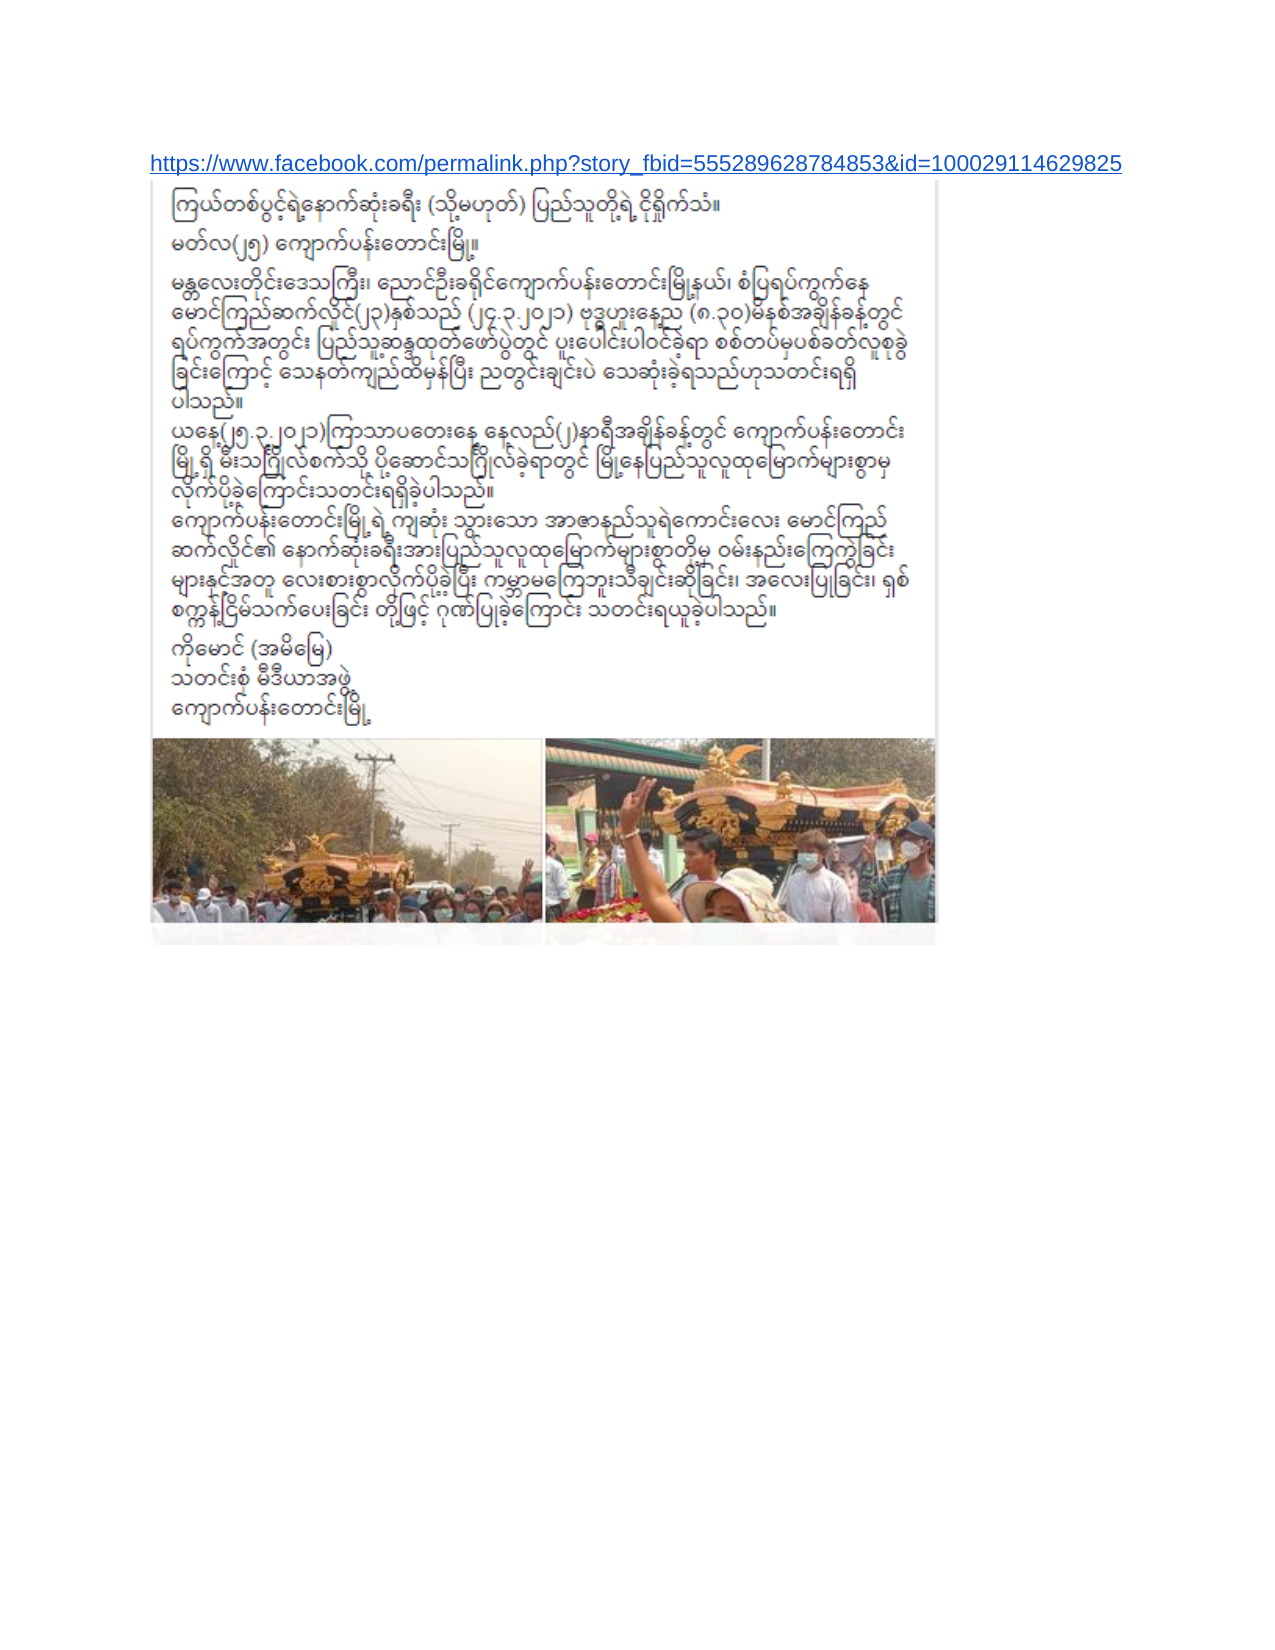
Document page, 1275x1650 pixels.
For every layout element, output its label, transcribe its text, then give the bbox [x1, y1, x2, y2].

text https://www.facebook.com/permalink.php?story_fbid=555289628784853&id=100029114629825 [150, 150, 1125, 176]
picture [150, 180, 939, 945]
